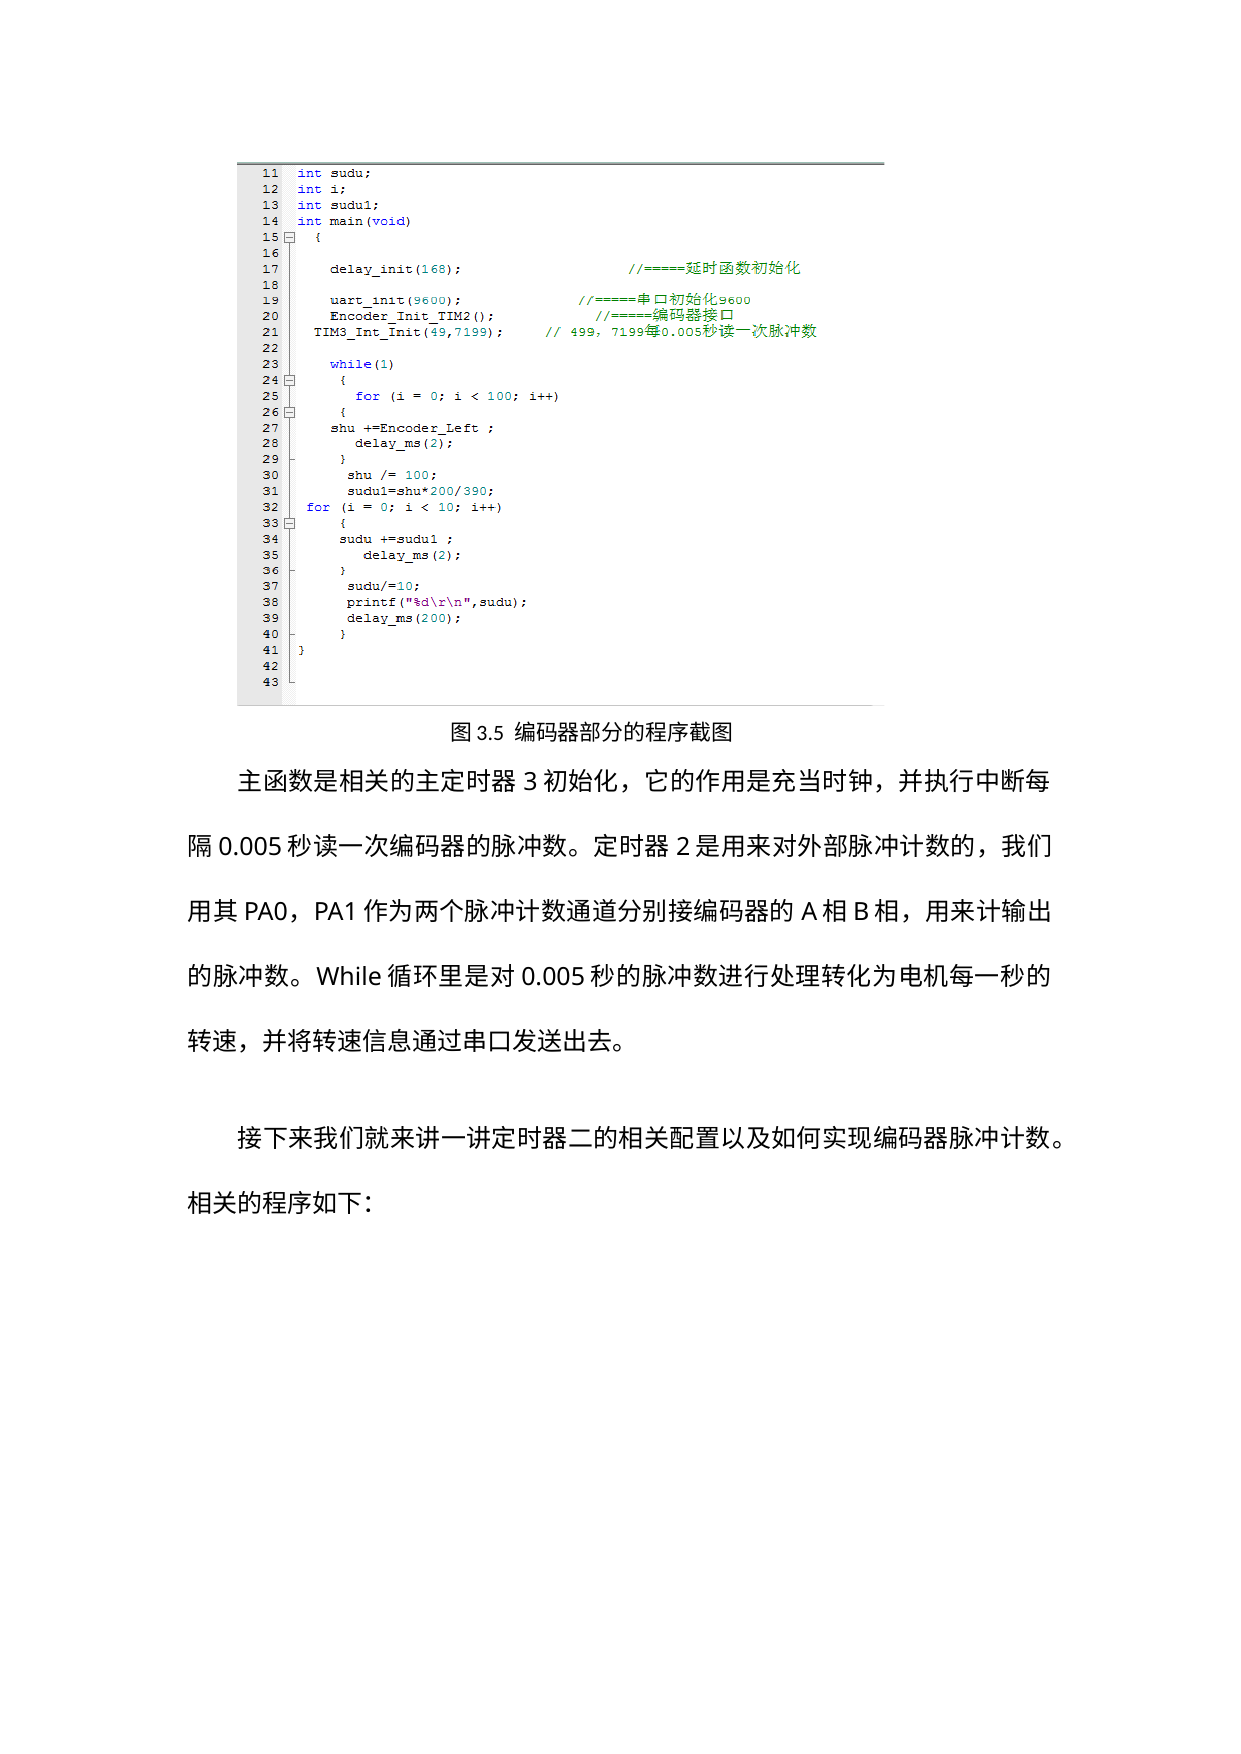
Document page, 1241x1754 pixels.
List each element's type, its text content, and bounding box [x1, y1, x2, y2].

list 主函数是相关的主定时器3初始化，它的作用是充当时钟，并执行中断每隔0.005秒读一次编码器的脉冲数。定时器2是用来对外部脉冲计数的，我们用其PA0，PA1作为两个脉冲计数通道分别接编码器的A相B相，用来计输出的脉冲数。While循环里是对0.005秒的脉冲数进行处理转化为电机每一秒的转速，并将转速信息通过串口发送出去。 [187, 747, 1053, 1072]
list 接下来我们就来讲一讲定时器二的相关配置以及如何实现编码器脉冲计数。相关的程序如下： [187, 1104, 1053, 1234]
list 图3.5 编码器部分的程序截图 [187, 714, 1053, 747]
picture [237, 162, 885, 706]
